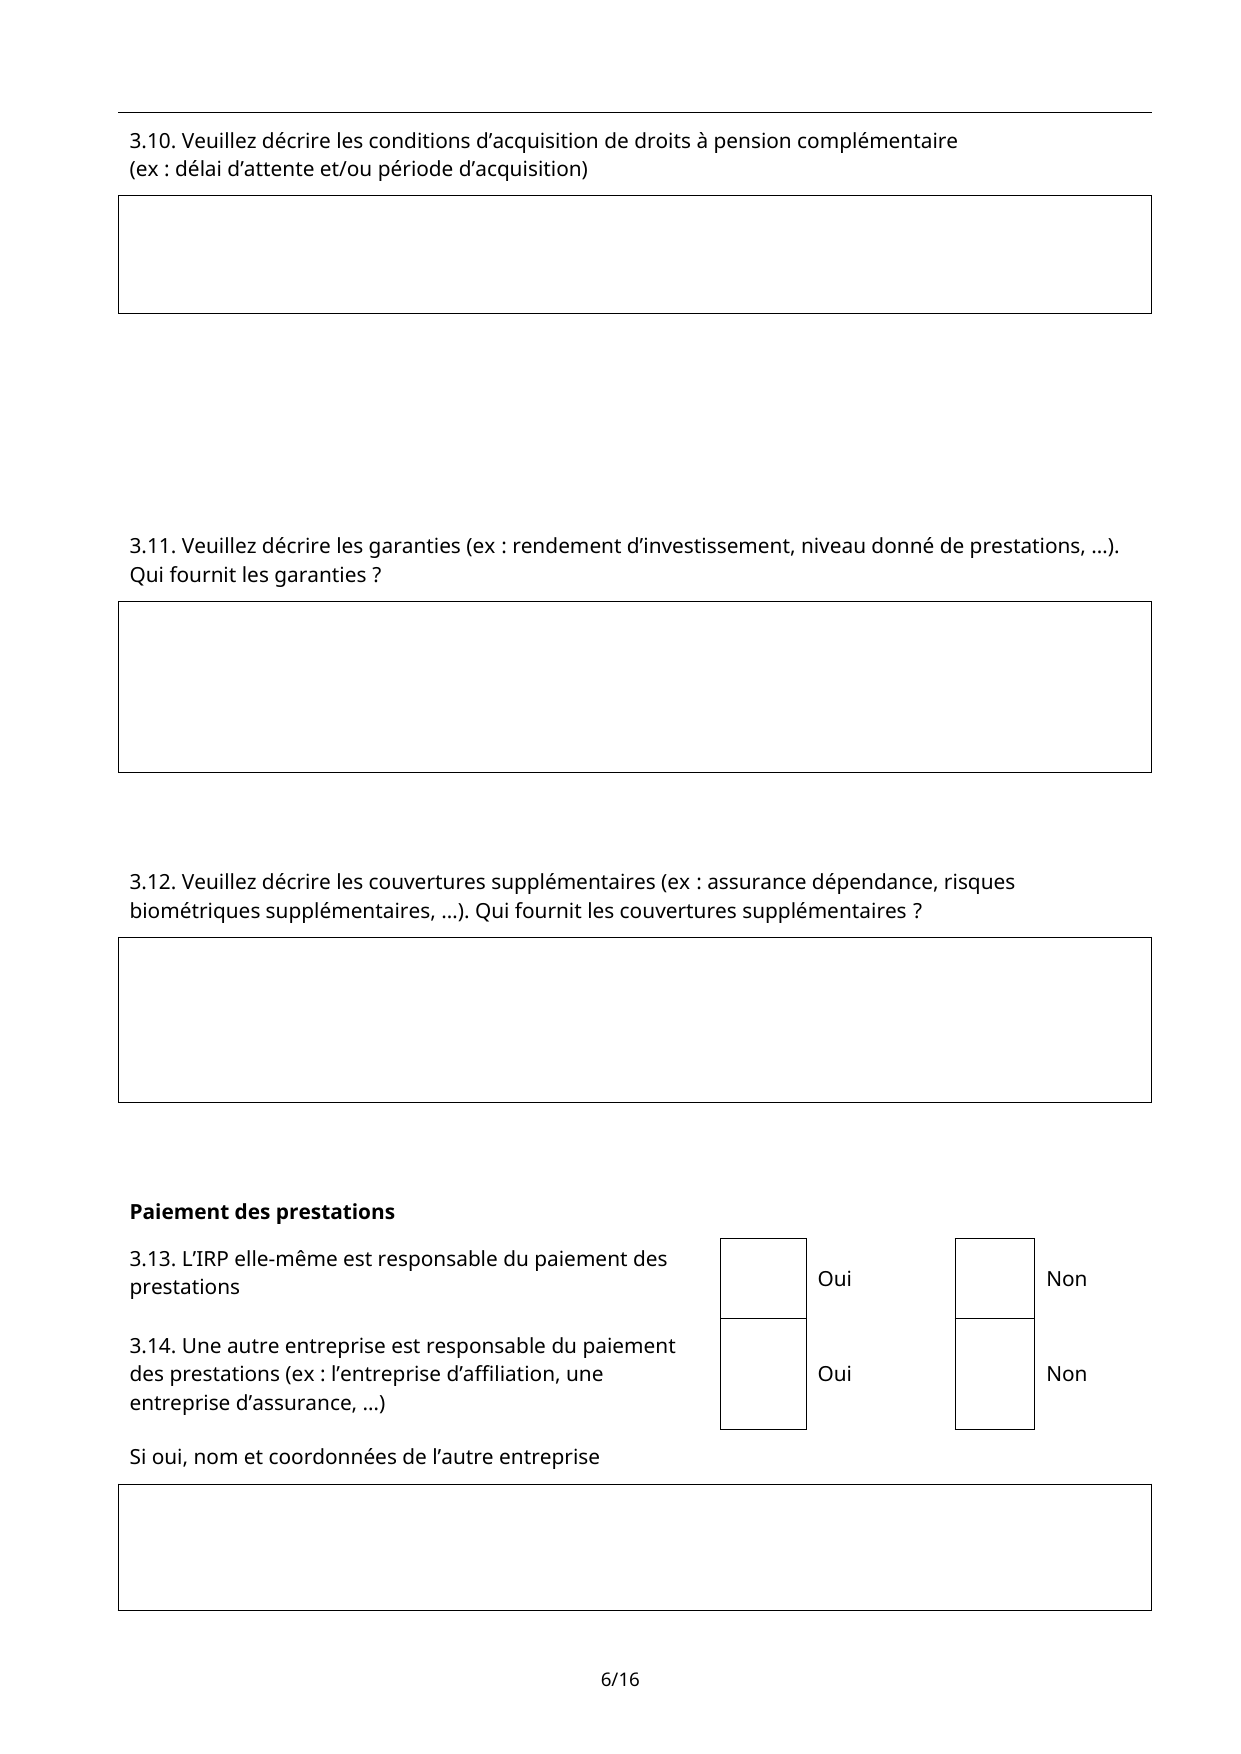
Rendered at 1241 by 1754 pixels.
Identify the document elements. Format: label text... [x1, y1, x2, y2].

table_cell 3.13. L’IRP elle-même est responsable du paiement des prestations [118, 1238, 720, 1318]
table_cell Non [1035, 1318, 1152, 1429]
table_cell Non [1035, 1238, 1152, 1318]
table_cell [119, 1485, 1151, 1610]
table_cell [956, 1319, 1034, 1429]
table_cell Si oui, nom et coordonnées de l’autre entreprise [118, 1429, 1152, 1483]
table_cell [956, 1239, 1034, 1318]
table_cell [119, 602, 1151, 772]
table_cell [119, 196, 1151, 313]
table_cell [119, 938, 1151, 1102]
table_cell 3.12. Veuillez décrire les couvertures supplémentaires (ex : assurance dépendance, risques biométriques supplémentaires, …). Qui fournit les couvertures supplémentaires ? [118, 773, 1152, 937]
table_cell [721, 1239, 806, 1318]
table_cell Oui [807, 1318, 955, 1429]
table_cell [118, 113, 1152, 195]
table_cell 3.11. Veuillez décrire les garanties (ex : rendement d’investissement, niveau donné de prestations, …). Qui fournit les garanties ? [118, 314, 1152, 601]
table_cell [721, 1319, 806, 1429]
table_cell Paiement des prestations [118, 1103, 1152, 1238]
table_cell Oui [807, 1238, 955, 1318]
table_cell 3.14. Une autre entreprise est responsable du paiement des prestations (ex : l’entreprise d’affiliation, une entreprise d’assurance, …) [118, 1318, 720, 1429]
